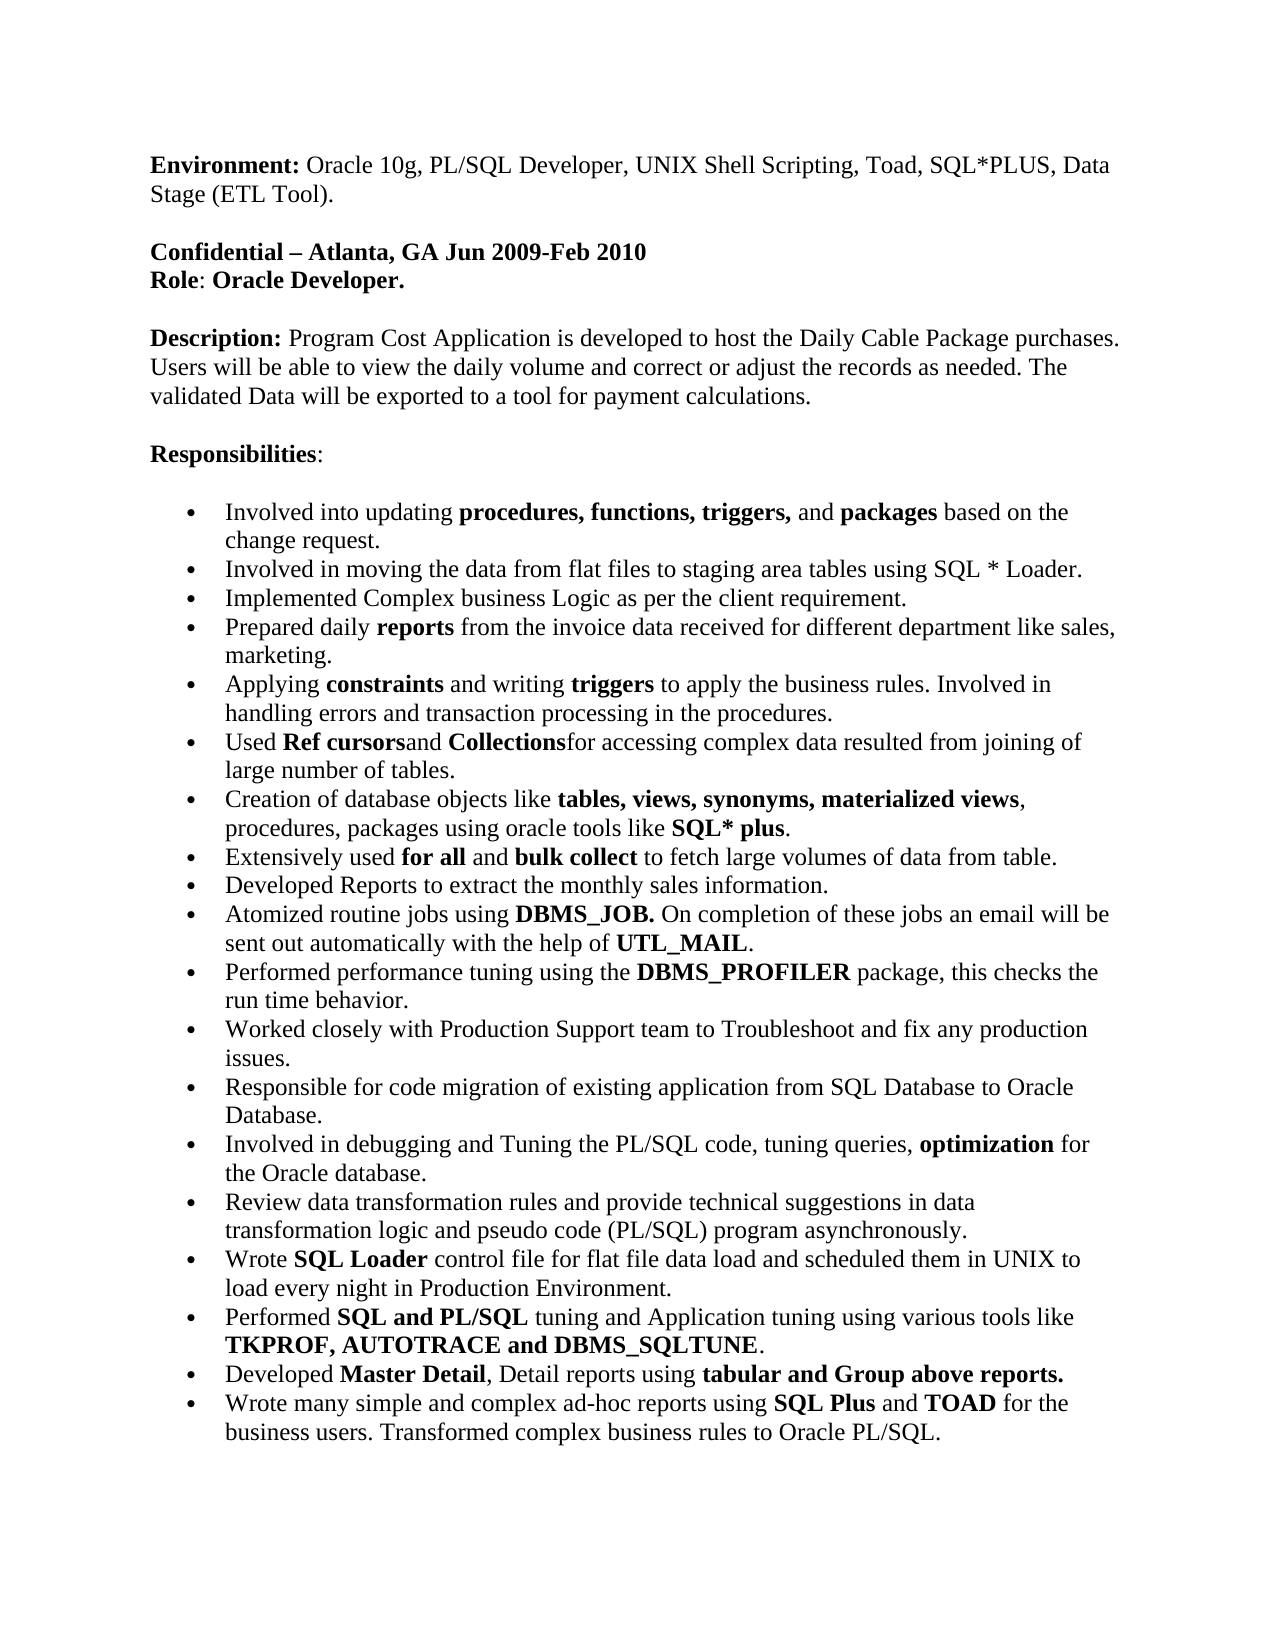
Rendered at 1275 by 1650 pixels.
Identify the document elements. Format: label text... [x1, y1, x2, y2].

list Developed Reports to extract the monthly sales information. [187, 870, 1125, 899]
list Responsible for code migration of existing application from SQL Database to Oracle Database. [187, 1072, 1125, 1129]
list Performed performance tuning using the DBMS_PROFILER package, this checks the run time behavior. [187, 957, 1125, 1014]
text Environment: Oracle 10g, PL/SQL Developer, UNIX Shell Scripting, Toad, SQL*PLUS, Data Stage (ETL Tool). [150, 150, 1125, 207]
list Implemented Complex business Logic as per the client requirement. [187, 583, 1125, 612]
list Applying constraints and writing triggers to apply the business rules. Involved in handling errors and transaction processing in the procedures. [187, 669, 1125, 727]
text Responsibilities: [150, 439, 1125, 467]
list Worked closely with Production Support team to Troubleshoot and fix any production issues. [187, 1014, 1125, 1072]
list Involved in debugging and Tuning the PL/SQL code, tuning queries, optimization for the Oracle database. [187, 1129, 1125, 1187]
text Description: Program Cost Application is developed to host the Daily Cable Package purchases. Users will be able to view the daily volume and correct or adjust the records as needed. The validated Data will be exported to a tool for payment calculations. [150, 323, 1125, 409]
list Involved in moving the data from flat files to staging area tables using SQL * Loader. [187, 554, 1125, 583]
list Prepared daily reports from the invoice data received for different department like sales, marketing. [187, 612, 1125, 669]
list Involved into updating procedures, functions, triggers, and packages based on the change request. [187, 497, 1125, 554]
list Atomized routine jobs using DBMS_JOB. On completion of these jobs an email will be sent out automatically with the help of UTL_MAIL. [187, 899, 1125, 957]
list Creation of database objects like tables, views, synonyms, materialized views, procedures, packages using oracle tools like SQL* plus. [187, 784, 1125, 842]
list Extensively used for all and bulk collect to fetch large volumes of data from table. [187, 842, 1125, 870]
list Review data transformation rules and provide technical suggestions in data transformation logic and pseudo code (PL/SQL) program asynchronously. [187, 1187, 1125, 1244]
text Confidential – Atlanta, GA Jun 2009-Feb 2010 Role: Oracle Developer. [150, 237, 1125, 294]
list Performed SQL and PL/SQL tuning and Application tuning using various tools like TKPROF, AUTOTRACE and DBMS_SQLTUNE. [187, 1302, 1125, 1359]
list Used Ref cursorsand Collectionsfor accessing complex data resulted from joining of large number of tables. [187, 727, 1125, 784]
list Wrote SQL Loader control file for flat file data load and scheduled them in UNIX to load every night in Production Environment. [187, 1244, 1125, 1302]
list Wrote many simple and complex ad-hoc reports using SQL Plus and TOAD for the business users. Transformed complex business rules to Oracle PL/SQL. [187, 1388, 1125, 1445]
list Developed Master Detail, Detail reports using tabular and Group above reports. [187, 1359, 1125, 1388]
